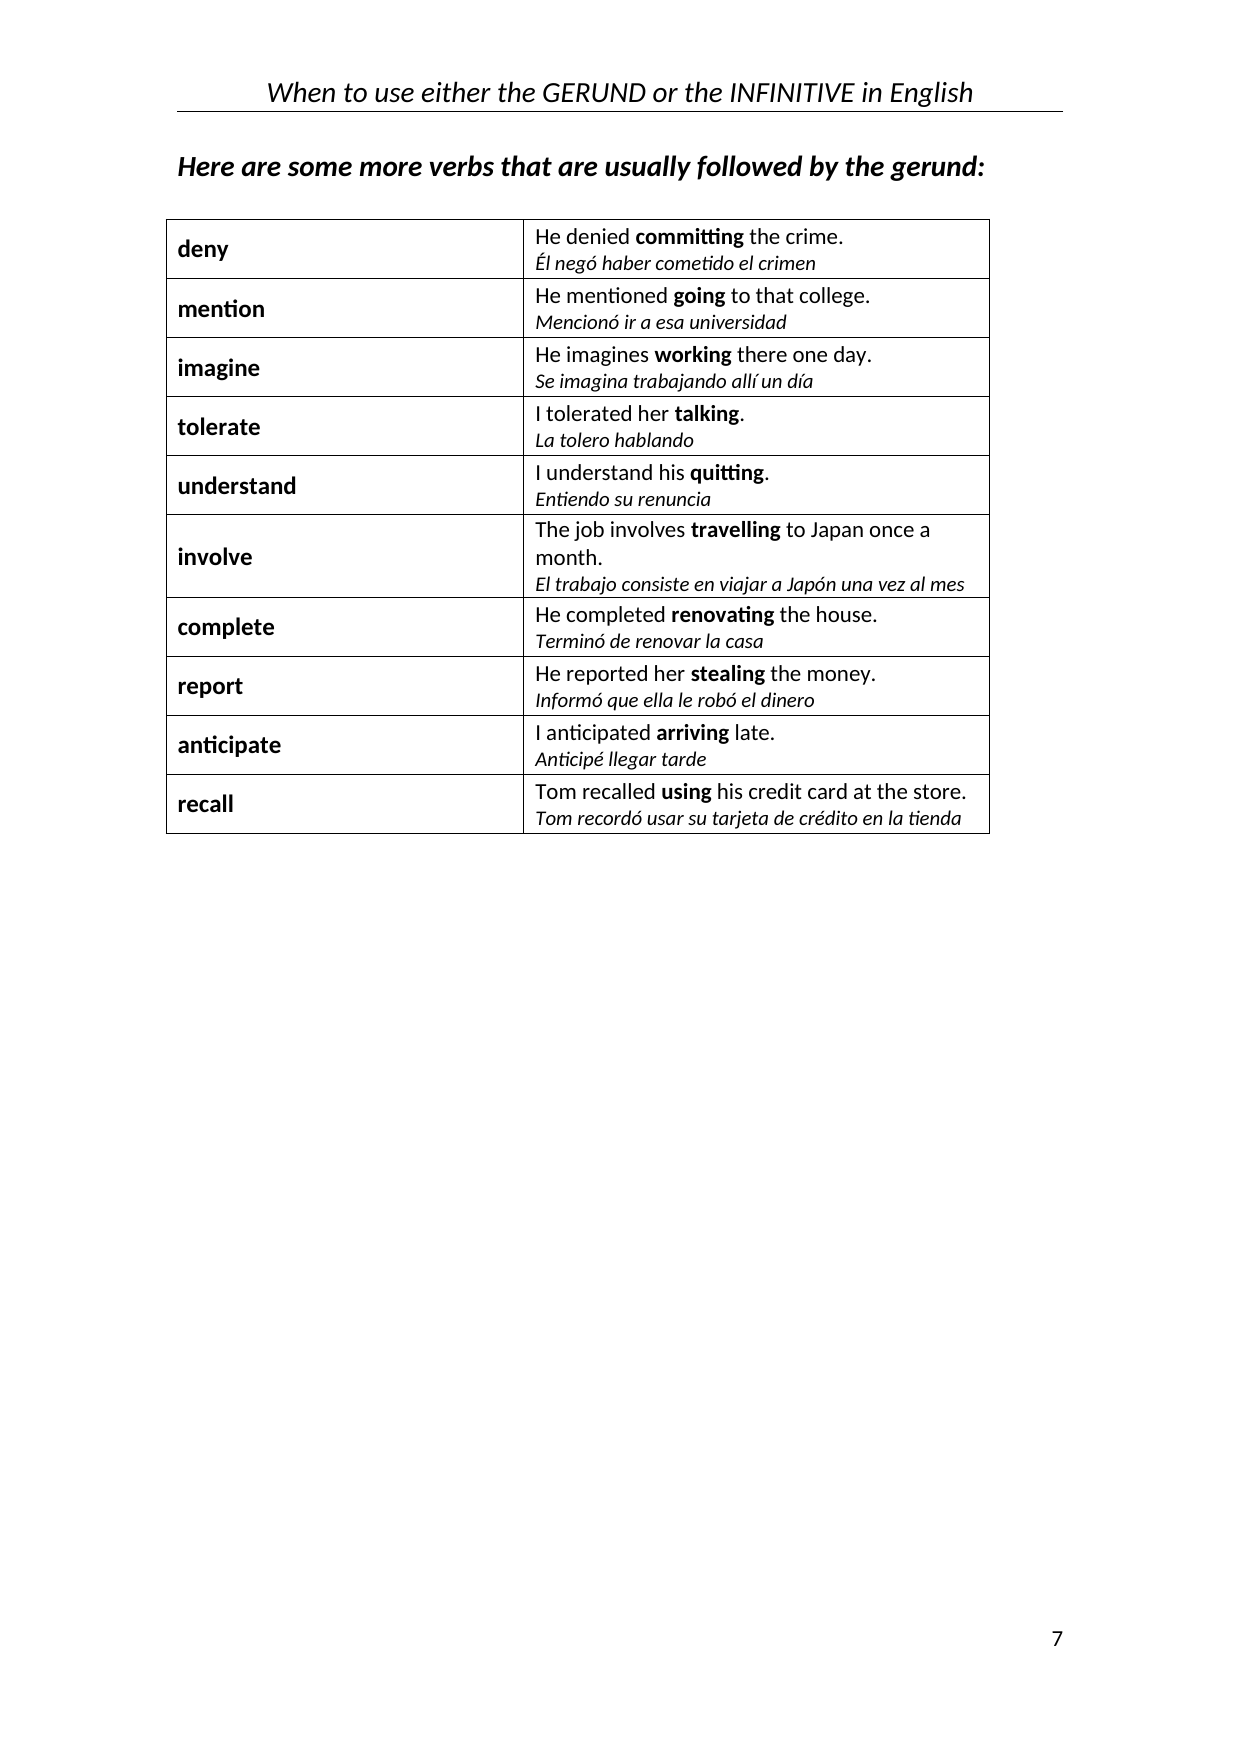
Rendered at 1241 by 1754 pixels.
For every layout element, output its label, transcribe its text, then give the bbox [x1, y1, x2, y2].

table_header deny [167, 220, 523, 278]
table_cell I tolerated her talking. La tolero hablando [524, 397, 989, 455]
table_cell complete [167, 598, 523, 656]
table_cell anticipate [167, 716, 523, 774]
table_cell involve [167, 515, 523, 597]
table_cell imagine [167, 338, 523, 396]
table_cell He completed renovating the house. Terminó de renovar la casa [524, 598, 989, 656]
table_cell He reported her stealing the money. Informó que ella le robó el dinero [524, 657, 989, 715]
table_cell tolerate [167, 397, 523, 455]
table_cell He imagines working there one day. Se imagina trabajando allí un día [524, 338, 989, 396]
table_cell mention [167, 279, 523, 337]
table_cell The job involves travelling to Japan once a month. El trabajo consiste en viajar a Japón una vez al mes [524, 515, 989, 597]
table_cell report [167, 657, 523, 715]
text Here are some more verbs that are usually followed by the gerund: [177, 148, 1063, 183]
table_header He denied committing the crime. Él negó haber cometido el crimen [524, 220, 989, 278]
table_cell understand [167, 456, 523, 514]
table_cell recall [167, 775, 523, 833]
table_cell I understand his quitting. Entiendo su renuncia [524, 456, 989, 514]
table_cell Tom recalled using his credit card at the store. Tom recordó usar su tarjeta de crédito en la tienda [524, 775, 989, 833]
table_cell I anticipated arriving late. Anticipé llegar tarde [524, 716, 989, 774]
table_cell He mentioned going to that college. Mencionó ir a esa universidad [524, 279, 989, 337]
